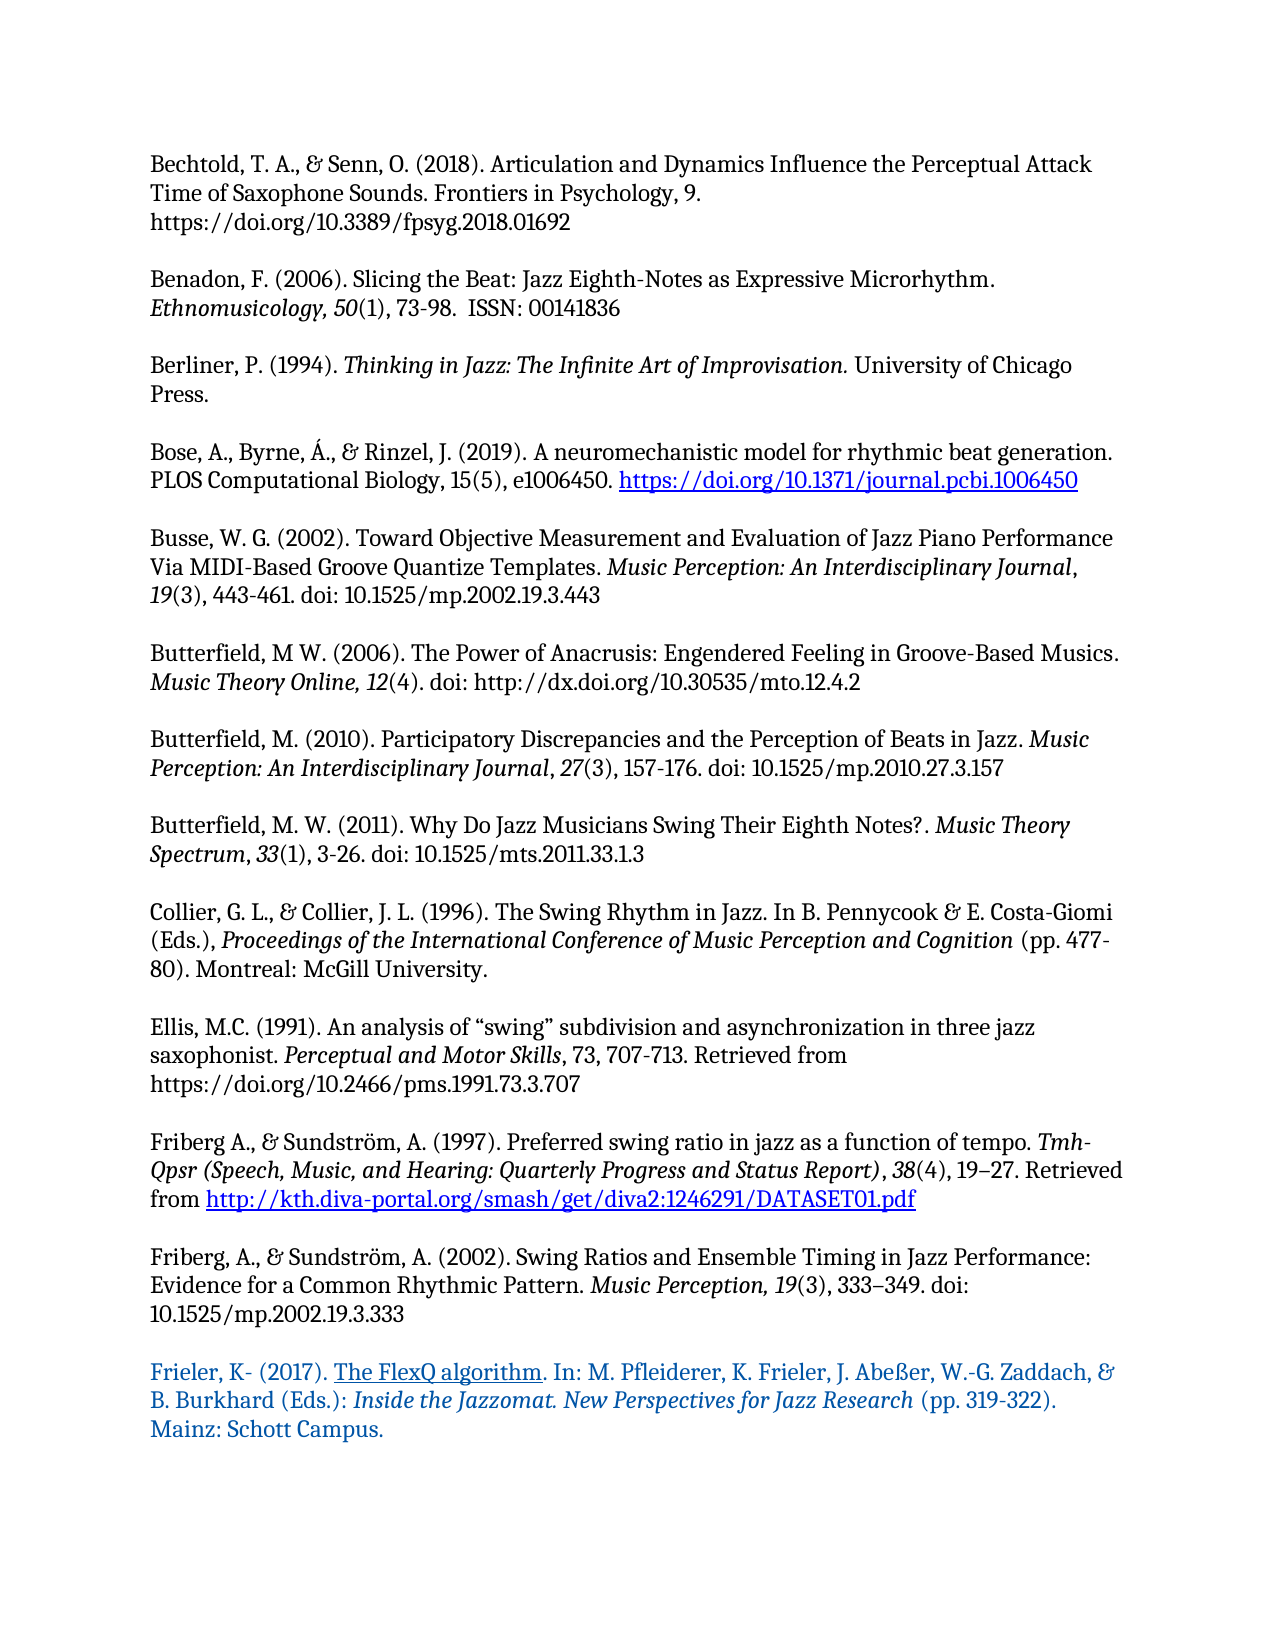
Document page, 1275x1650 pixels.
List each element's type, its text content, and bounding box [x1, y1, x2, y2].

text Busse, W. G. (2002). Toward Objective Measurement and Evaluation of Jazz Piano Performance Via MIDI-Based Groove Quantize Templates. Music Perception: An Interdisciplinary Journal, 19(3), 443-461. doi: 10.1525/mp.2002.19.3.443 [150, 524, 1125, 610]
text Butterfield, M. W. (2011). Why Do Jazz Musicians Swing Their Eighth Notes?. Music Theory Spectrum, 33(1), 3-26. doi: 10.1525/mts.2011.33.1.3 [150, 811, 1125, 869]
text Collier, G. L., & Collier, J. L. (1996). The Swing Rhythm in Jazz. In B. Pennycook & E. Costa-Giomi (Eds.), Proceedings of the International Conference of Music Perception and Cognition (pp. 477-80). Montreal: McGill University. [150, 897, 1125, 984]
text Butterfield, M. (2010). Participatory Discrepancies and the Perception of Beats in Jazz. Music Perception: An Interdisciplinary Journal, 27(3), 157-176. doi: 10.1525/mp.2010.27.3.157 [150, 725, 1125, 782]
text Friberg, A., & Sundström, A. (2002). Swing Ratios and Ensemble Timing in Jazz Performance: Evidence for a Common Rhythmic Pattern. Music Perception, 19(3), 333–349. doi: 10.1525/mp.2002.19.3.333 [150, 1242, 1125, 1329]
text Berliner, P. (1994). Thinking in Jazz: The Infinite Art of Improvisation. University of Chicago Press. [150, 351, 1125, 409]
text Ellis, M.C. (1991). An analysis of “swing” subdivision and asynchronization in three jazz saxophonist. Perceptual and Motor Skills, 73, 707-713. Retrieved from https://doi.org/10.2466/pms.1991.73.3.707 [150, 1012, 1125, 1099]
text Bechtold, T. A., & Senn, O. (2018). Articulation and Dynamics Influence the Perceptual Attack Time of Saxophone Sounds. Frontiers in Psychology, 9. https://doi.org/10.3389/fpsyg.2018.01692 [150, 150, 1125, 236]
text Benadon, F. (2006). Slicing the Beat: Jazz Eighth-Notes as Expressive Microrhythm. Ethnomusicology, 50(1), 73-98. ISSN: 00141836 [150, 265, 1125, 322]
text Bose, A., Byrne, Á., & Rinzel, J. (2019). A neuromechanistic model for rhythmic beat generation. PLOS Computational Biology, 15(5), e1006450. https://doi.org/10.1371/journal.pcbi.1006450 [150, 437, 1125, 495]
text Butterfield, M W. (2006). The Power of Anacrusis: Engendered Feeling in Groove-Based Musics. Music Theory Online, 12(4). doi: http://dx.doi.org/10.30535/mto.12.4.2 [150, 639, 1125, 696]
text Frieler, K- (2017). The FlexQ algorithm. In: M. Pfleiderer, K. Frieler, J. Abeßer, W.-G. Zaddach, & B. Burkhard (Eds.): Inside the Jazzomat. New Perspectives for Jazz Research (pp. 319-322). Mainz: Schott Campus. [150, 1357, 1125, 1444]
text Friberg A., & Sundström, A. (1997). Preferred swing ratio in jazz as a function of tempo. Tmh-Qpsr (Speech, Music, and Hearing: Quarterly Progress and Status Report), 38(4), 19–27. Retrieved from http://kth.diva-portal.org/smash/get/diva2:1246291/DATASET01.pdf [150, 1127, 1125, 1214]
